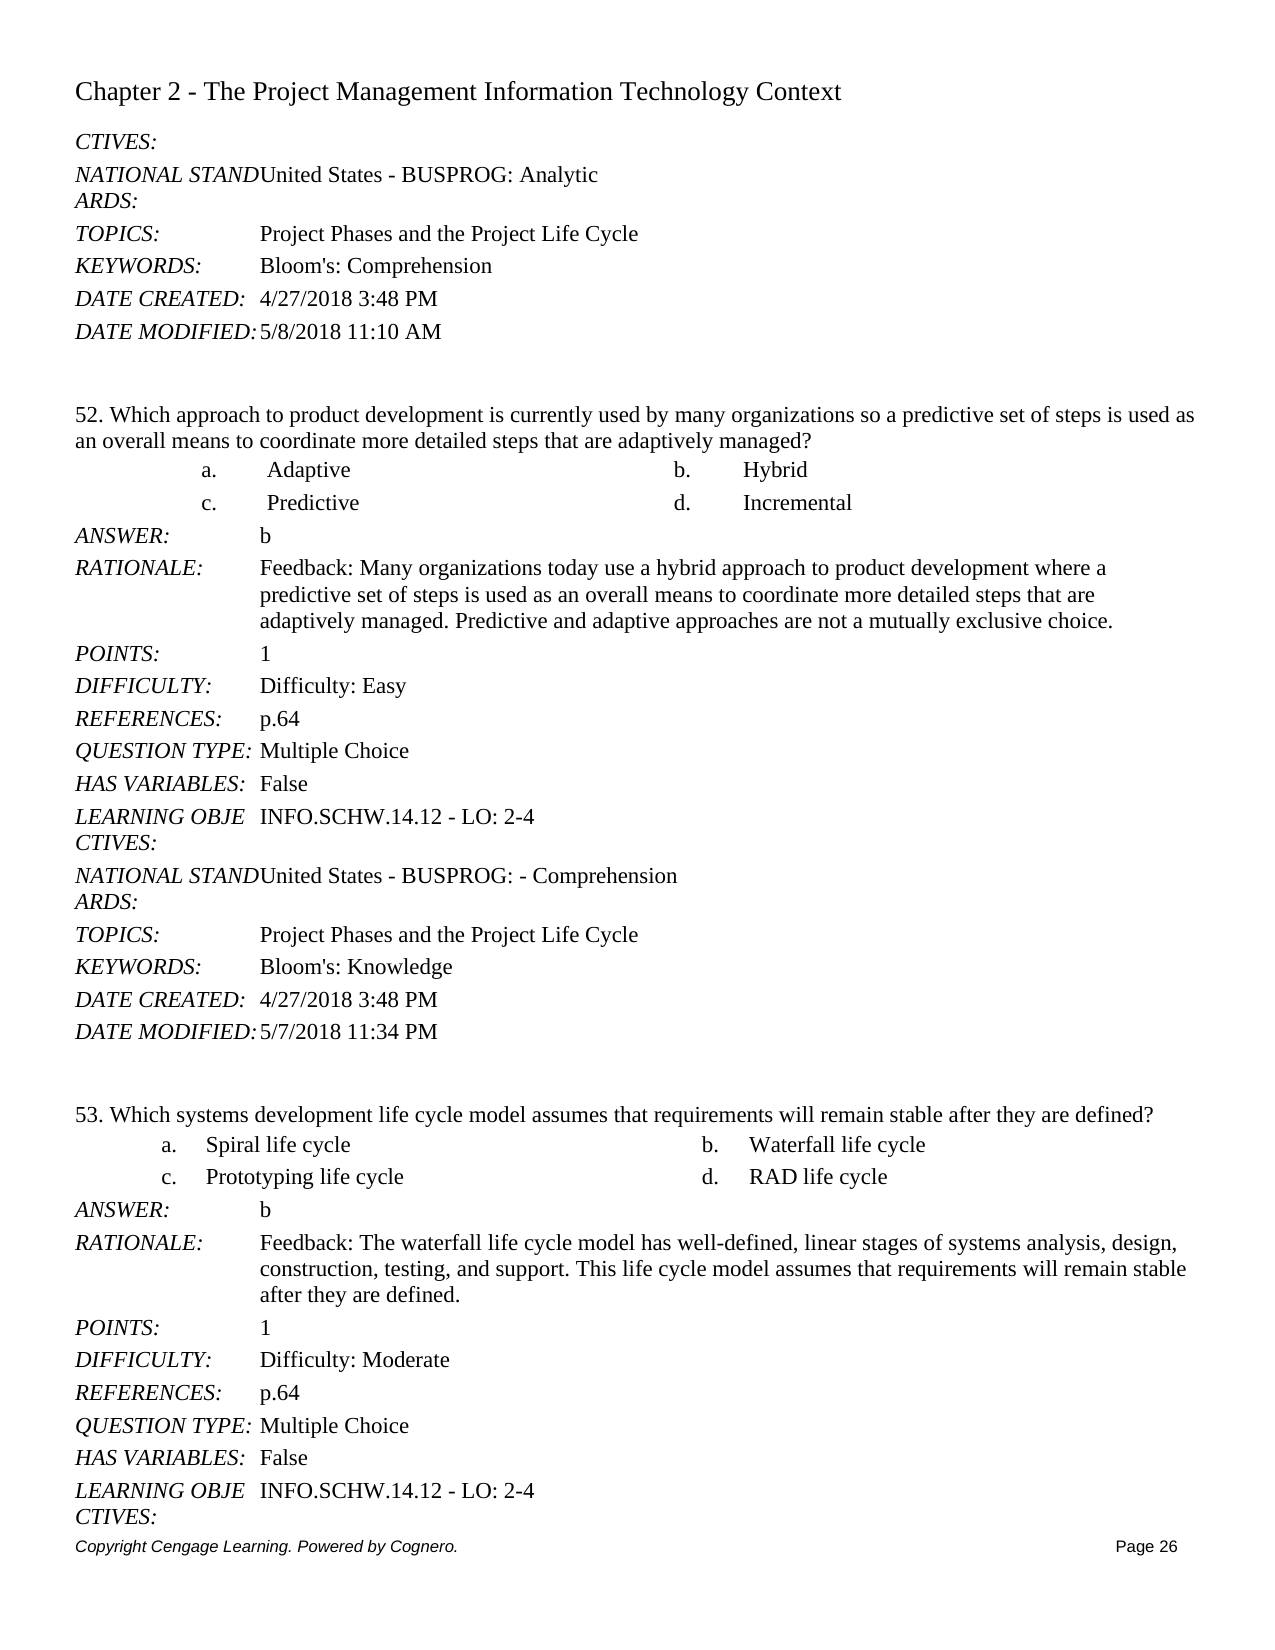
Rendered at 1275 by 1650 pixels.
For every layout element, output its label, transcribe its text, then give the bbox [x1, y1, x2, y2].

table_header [75, 125, 1200, 374]
table_header 52. Which approach to product development is currently used by many organizations so a predictive set of steps is used as an overall means to coordinate more detailed steps that are adaptively managed? [75, 401, 1200, 1074]
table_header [75, 1101, 1200, 1533]
